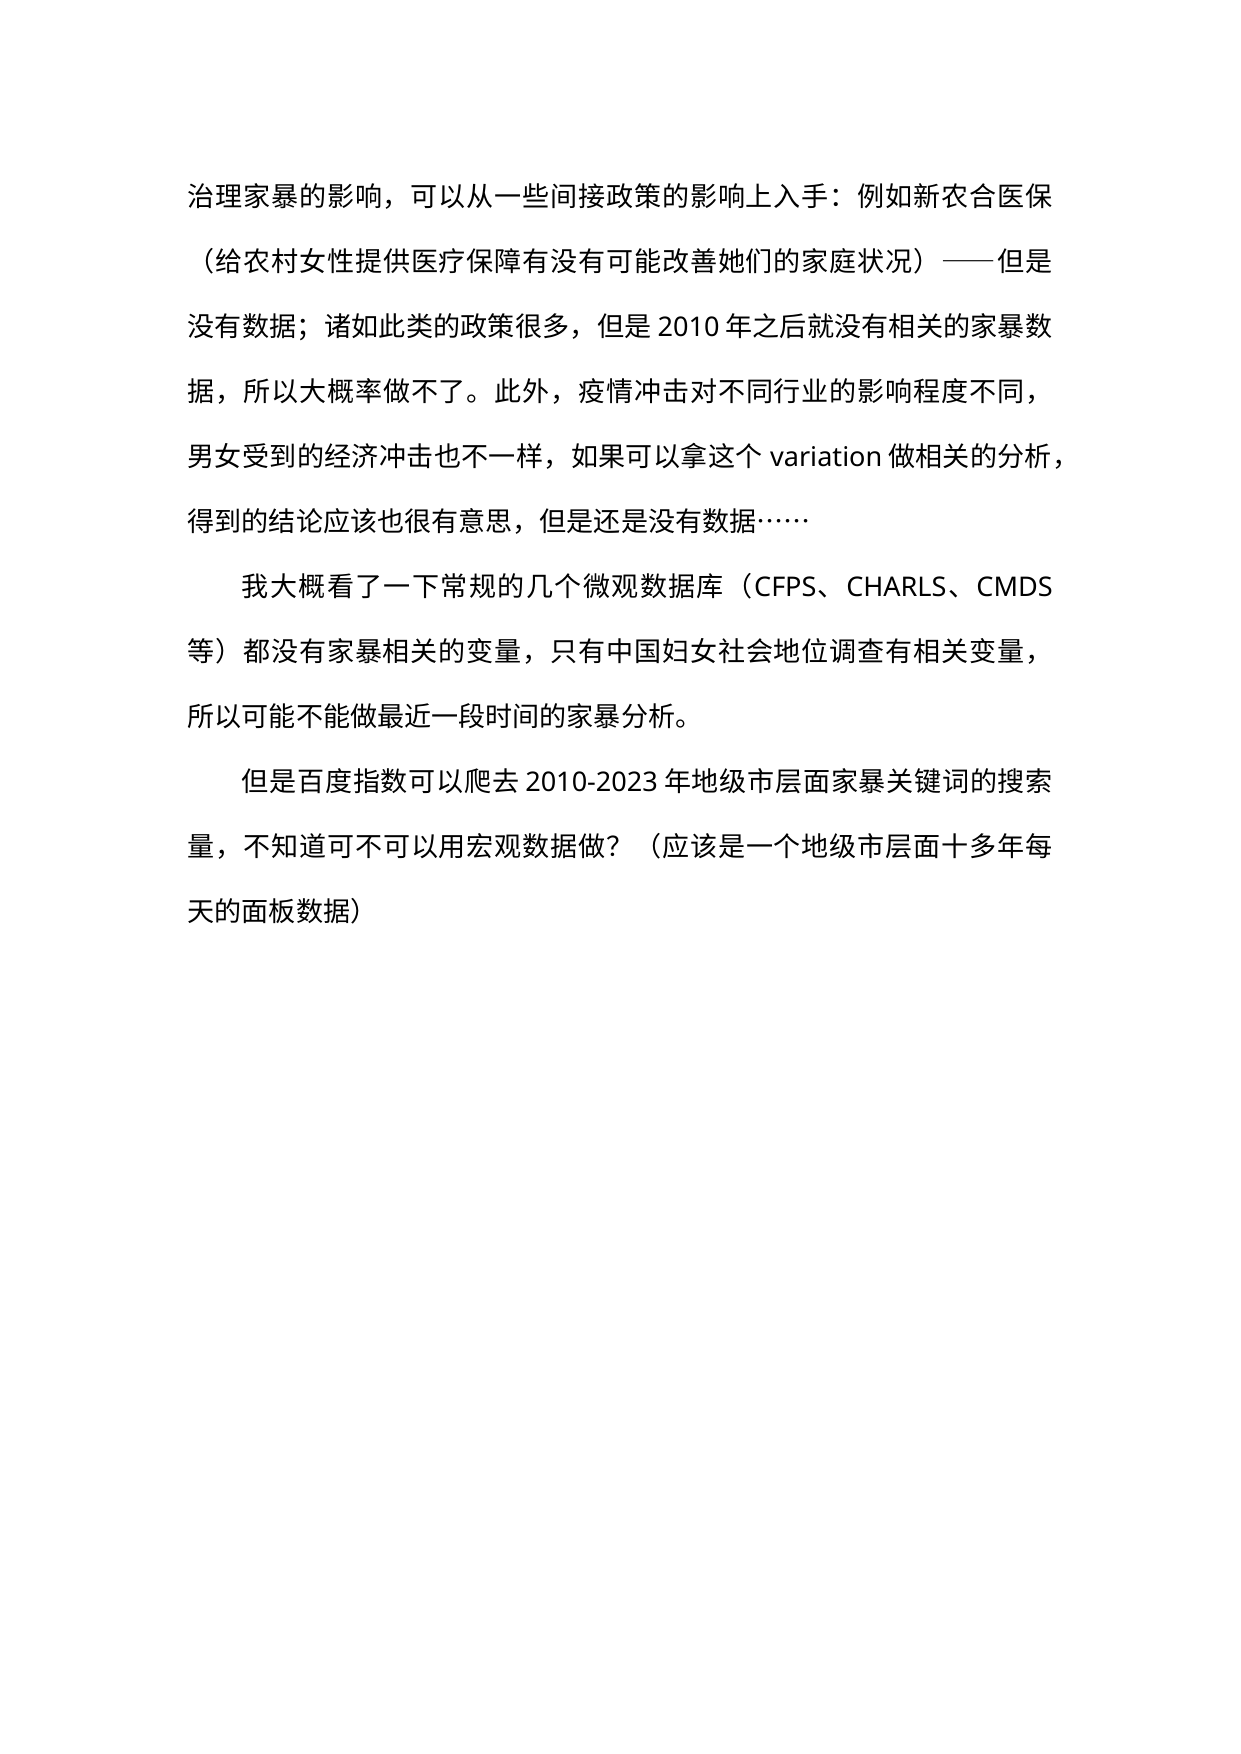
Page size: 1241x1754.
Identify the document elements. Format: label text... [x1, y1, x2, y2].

text 我大概看了一下常规的几个微观数据库（CFPS、CHARLS、CMDS等）都没有家暴相关的变量，只有中国妇女社会地位调查有相关变量，所以可能不能做最近一段时间的家暴分析。 [187, 552, 1053, 747]
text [187, 162, 1053, 552]
text 但是百度指数可以爬去2010-2023年地级市层面家暴关键词的搜索量，不知道可不可以用宏观数据做？（应该是一个地级市层面十多年每天的面板数据） [187, 747, 1053, 942]
